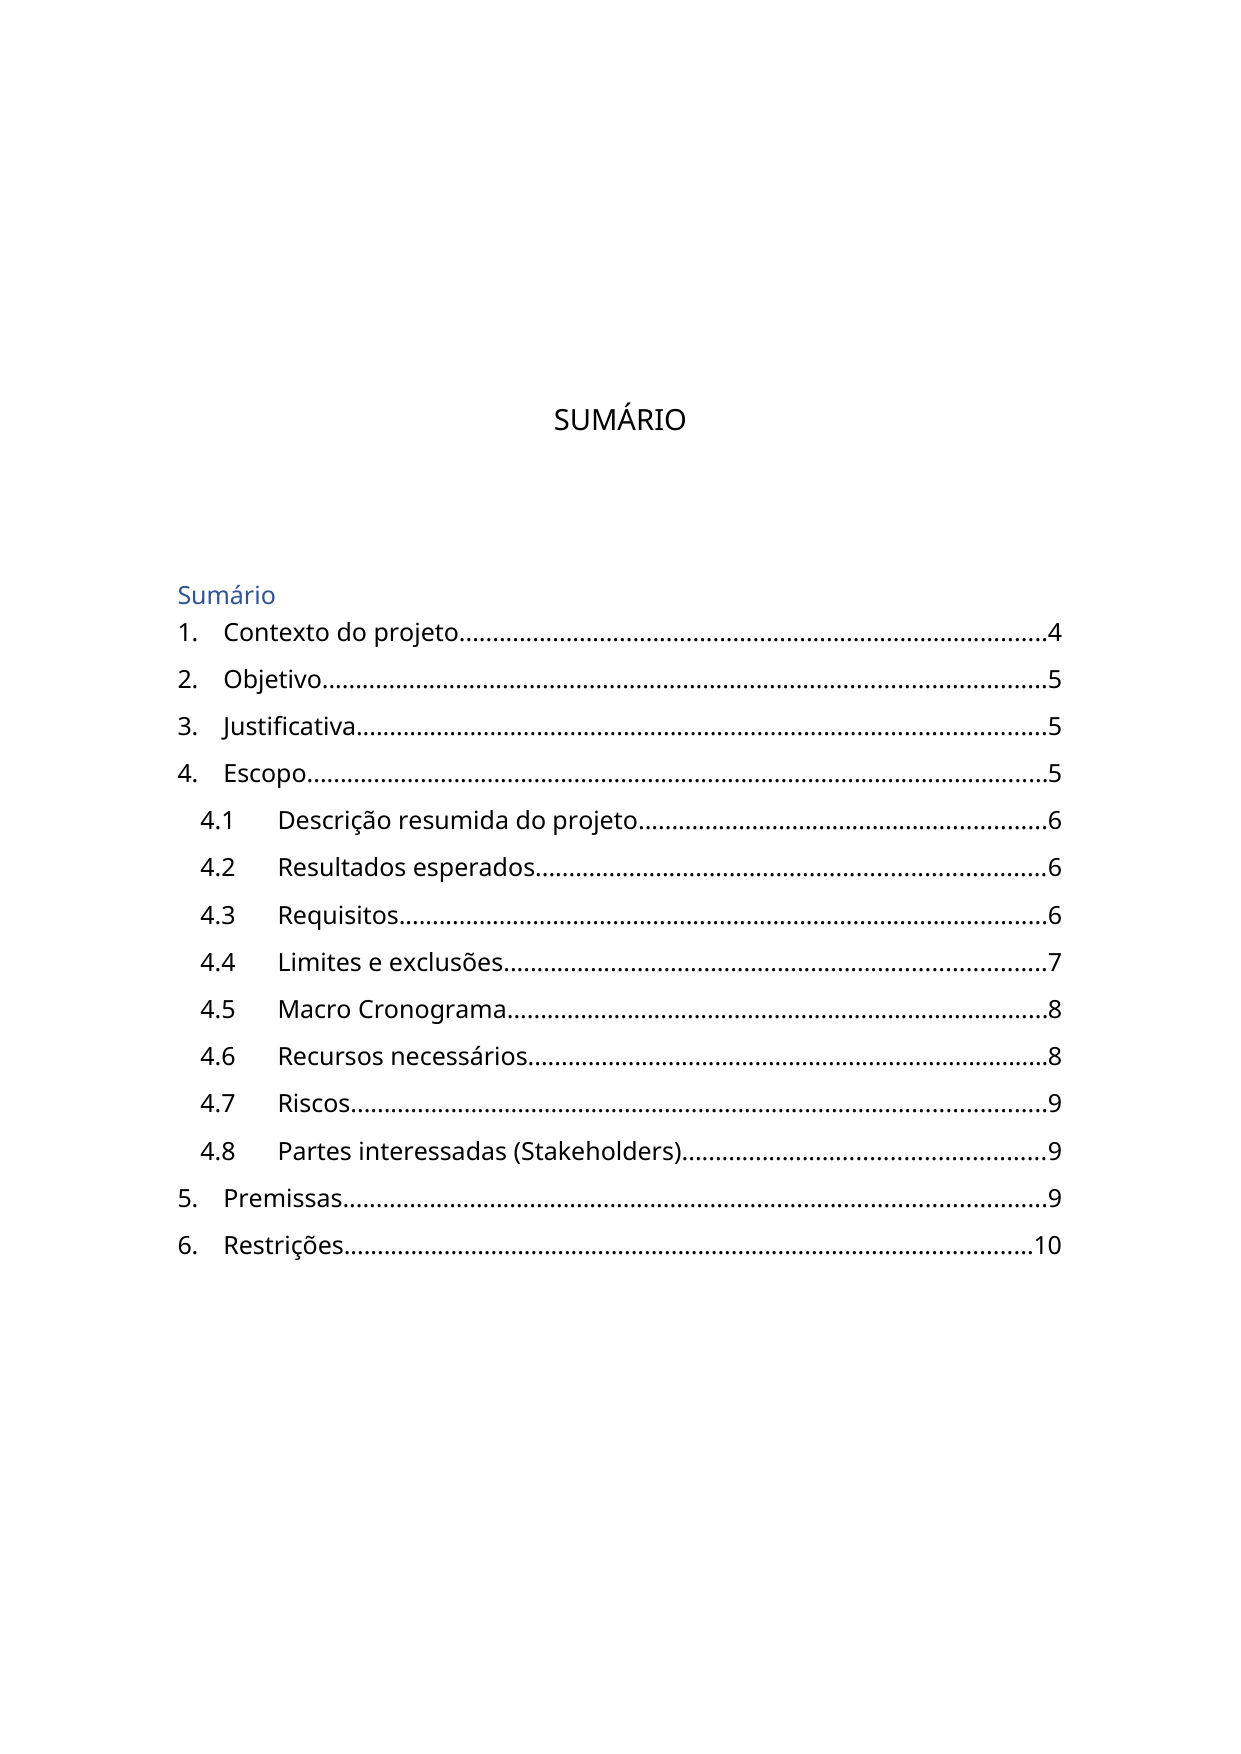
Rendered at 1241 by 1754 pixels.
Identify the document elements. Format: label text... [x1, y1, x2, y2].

text SUMÁRIO [177, 400, 1063, 439]
